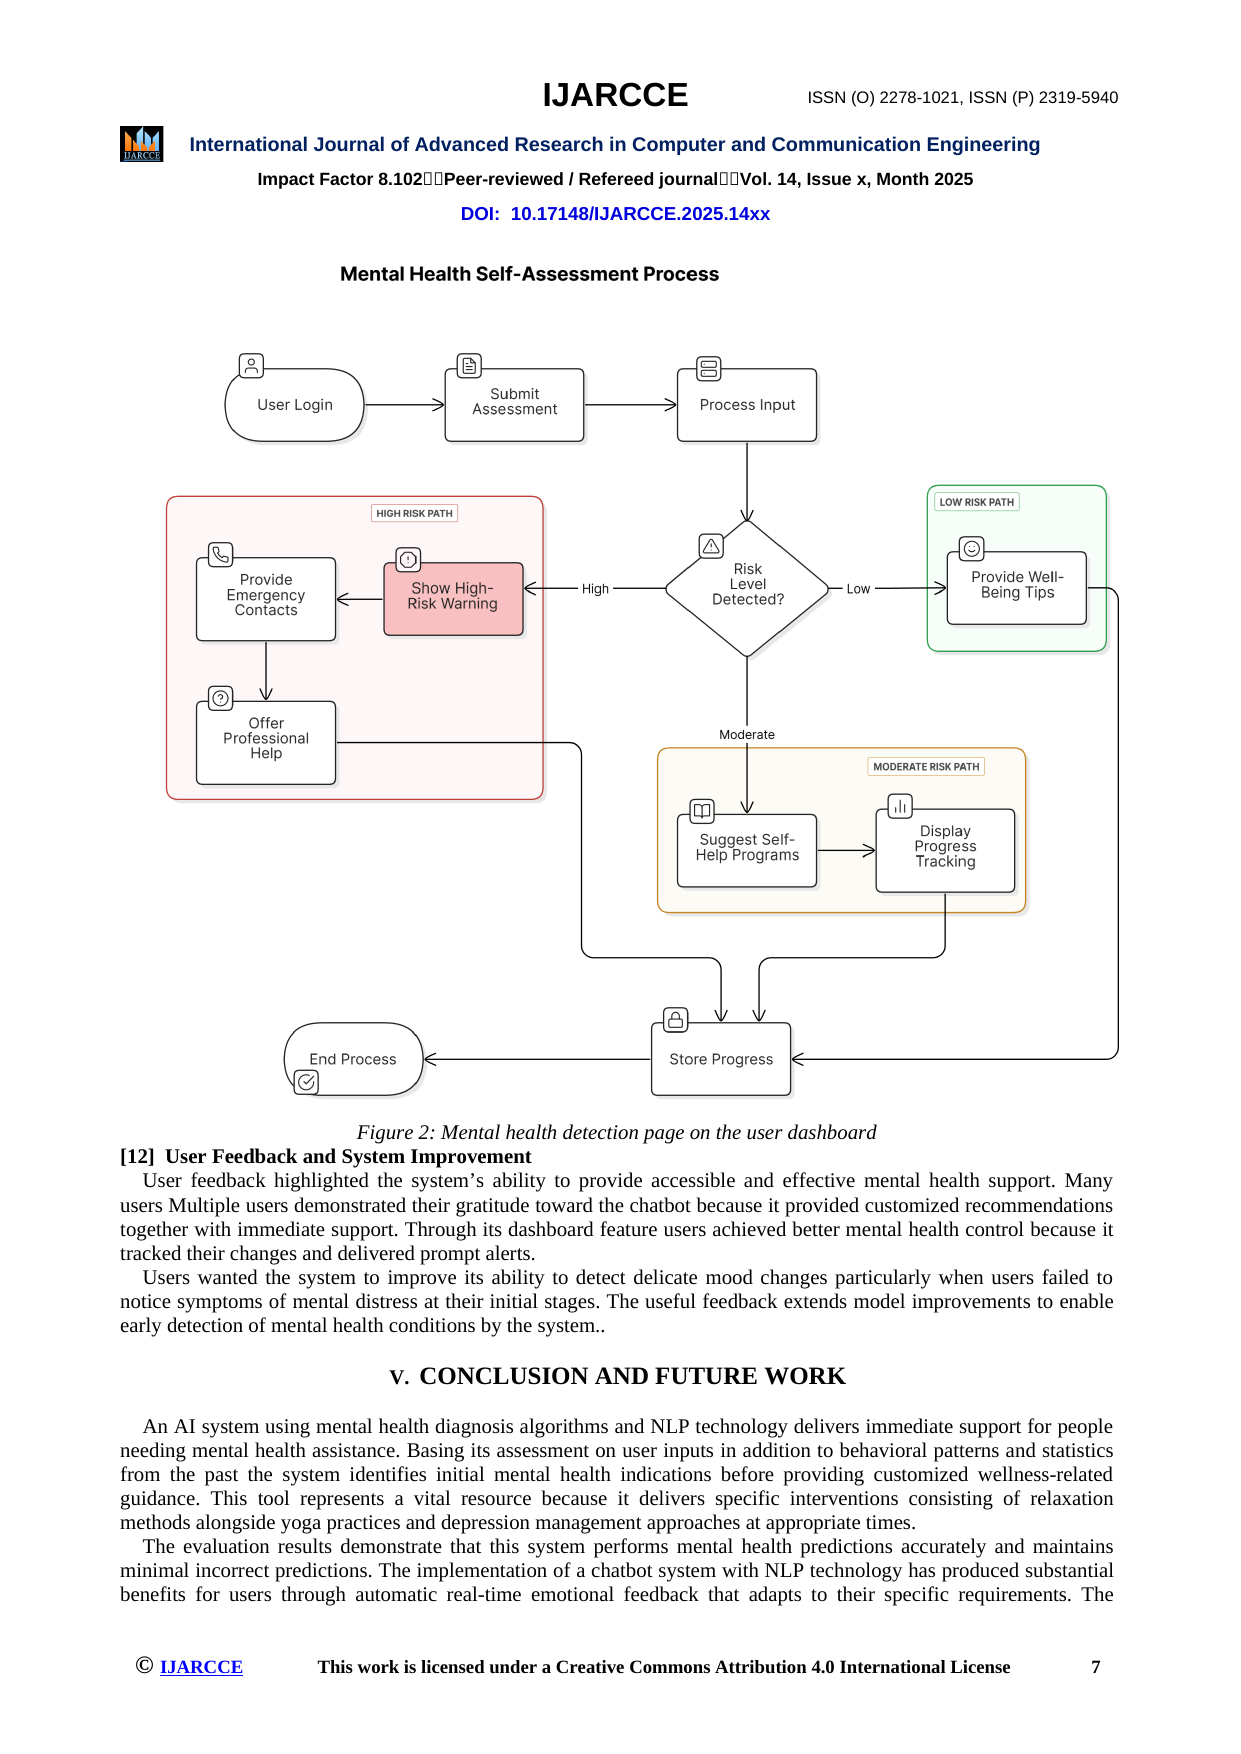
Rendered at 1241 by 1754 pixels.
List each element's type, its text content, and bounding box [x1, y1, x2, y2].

text User feedback highlighted the system’s ability to provide accessible and effective mental health support. Many users Multiple users demonstrated their gratitude toward the chatbot because it provided customized recommendations together with immediate support. Through its dashboard feature users achieved better mental health control because it tracked their changes and delivered prompt alerts. [120, 1168, 1115, 1265]
picture [120, 126, 164, 162]
text An AI system using mental health diagnosis algorithms and NLP technology delivers immediate support for people needing mental health assistance. Basing its assessment on user inputs in addition to behavioral patterns and statistics from the past the system identifies initial mental health indications before providing customized wellness-related guidance. This tool represents a vital resource because it delivers specific interventions consisting of relaxation methods alongside yoga practices and depression management approaches at appropriate times. [120, 1414, 1115, 1534]
text Users wanted the system to improve its ability to detect delicate mood changes particularly when users failed to notice symptoms of mental distress at their initial stages. The useful feedback extends model improvements to enable early detection of mental health conditions by the system.. [120, 1265, 1115, 1337]
subtitle CONCLUSION AND FUTURE WORK [120, 1361, 1115, 1390]
list User Feedback and System Improvement [120, 1144, 1115, 1168]
picture [142, 238, 1143, 1121]
